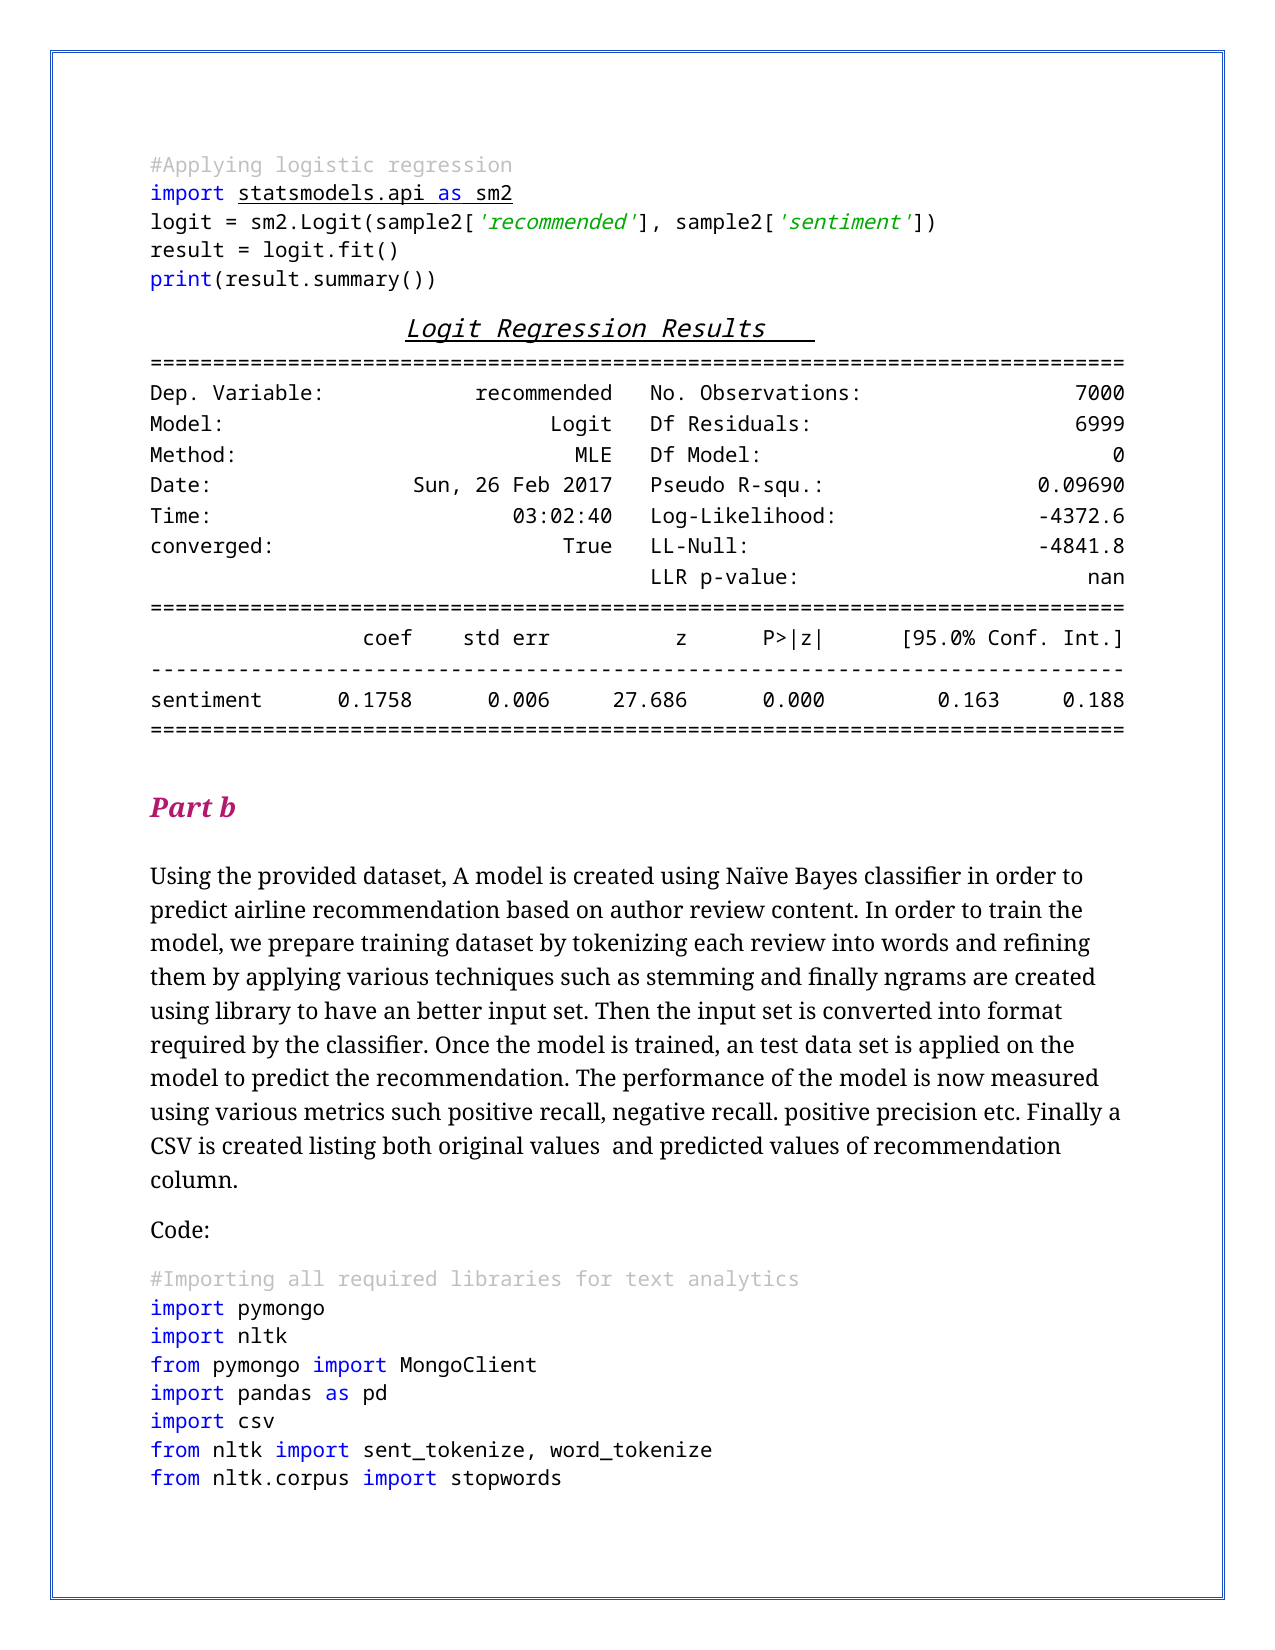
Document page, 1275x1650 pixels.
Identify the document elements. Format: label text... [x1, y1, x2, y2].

text from pymongo import MongoClient [150, 1350, 1125, 1378]
text Logit Regression Results [375, 311, 1125, 345]
text Method: MLE Df Model: 0 [150, 440, 1125, 468]
text import nltk [150, 1321, 1125, 1350]
text converged: True LL-Null: -4841.8 [150, 532, 1125, 560]
text import pandas as pd [150, 1378, 1125, 1407]
text result = logit.fit() [150, 235, 1125, 264]
text from nltk import sent_tokenize, word_tokenize [150, 1435, 1125, 1463]
text LLR p-value: nan [150, 562, 1125, 591]
text Using the provided dataset, A model is created using Naïve Bayes classifier in order to predict airline recommendation based on author review content. In order to train the model, we prepare training dataset by tokenizing each review into words and refining them by applying various techniques such as stemming and finally ngrams are created using library to have an better input set. Then the input set is converted into format required by the classifier. Once the model is trained, an test data set is applied on the model to predict the recommendation. The performance of the model is now measured using various metrics such positive recall, negative recall. positive precision etc. Finally a CSV is created listing both original values and predicted values of recommendation column. [150, 860, 1125, 1195]
text ------------------------------------------------------------------------------ [150, 654, 1125, 682]
text import pymongo [150, 1293, 1125, 1321]
text from nltk.corpus import stopwords [150, 1463, 1125, 1492]
text Code: [150, 1214, 1125, 1245]
text coef std err z P>|z| [95.0% Conf. Int.] [150, 623, 1125, 652]
text Dep. Variable: recommended No. Observations: 7000 [150, 378, 1125, 407]
text Model: Logit Df Residuals: 6999 [150, 409, 1125, 437]
text ============================================================================== [150, 715, 1125, 744]
text print(result.summary()) [150, 264, 1125, 292]
text #Applying logistic regression [150, 150, 1125, 178]
text import statsmodels.api as sm2 [150, 178, 1125, 207]
text logit = sm2.Logit(sample2['recommended'], sample2['sentiment']) [150, 207, 1125, 235]
subtitle Part b [150, 789, 1125, 826]
text import csv [150, 1407, 1125, 1435]
text Time: 03:02:40 Log-Likelihood: -4372.6 [150, 501, 1125, 529]
text sentiment 0.1758 0.006 27.686 0.000 0.163 0.188 [150, 685, 1125, 713]
text Date: Sun, 26 Feb 2017 Pseudo R-squ.: 0.09690 [150, 470, 1125, 499]
text ============================================================================== [150, 348, 1125, 376]
text ============================================================================== [150, 593, 1125, 621]
text #Importing all required libraries for text analytics [150, 1264, 1125, 1293]
